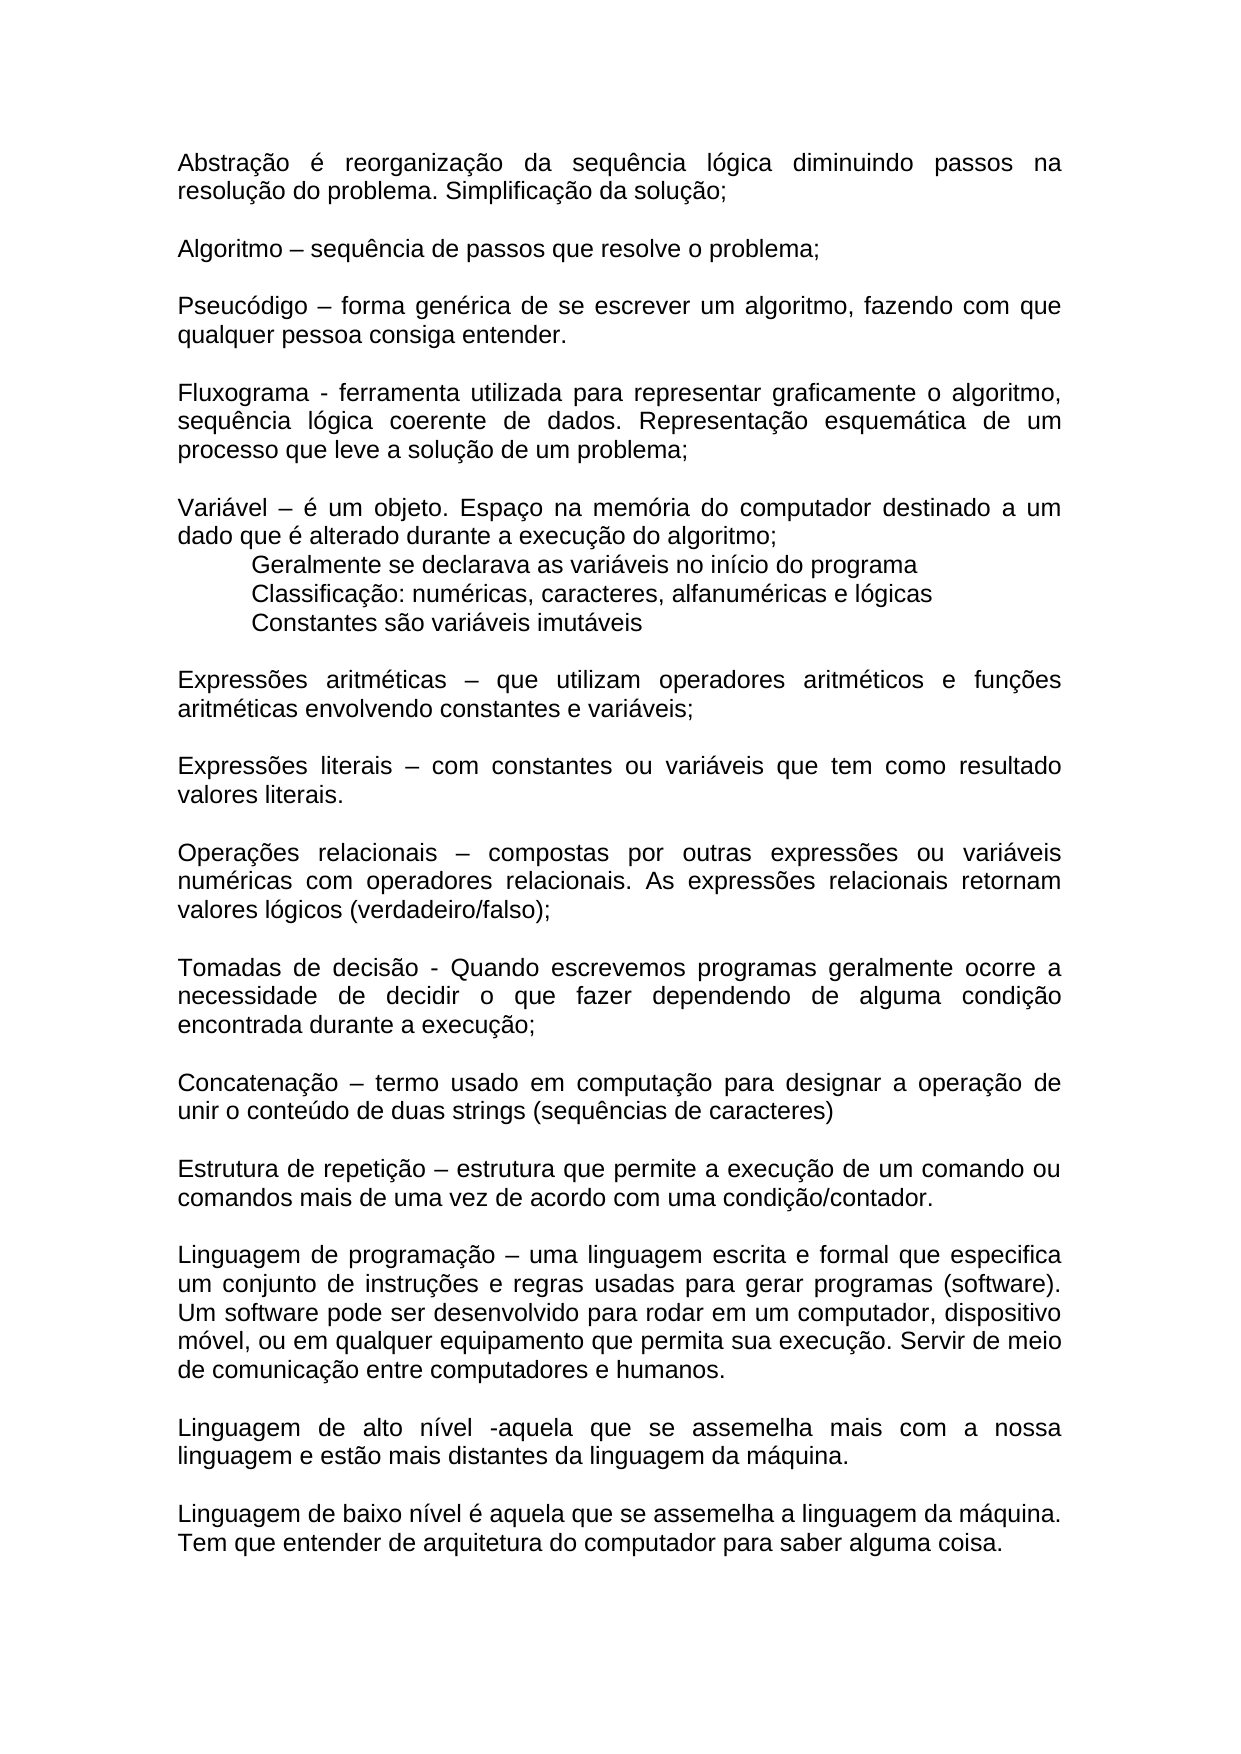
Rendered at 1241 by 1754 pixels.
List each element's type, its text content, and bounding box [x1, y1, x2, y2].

text Fluxograma - ferramenta utilizada para representar graficamente o algoritmo, sequência lógica coerente de dados. Representação esquemática de um processo que leve a solução de um problema; [177, 378, 1063, 464]
text Expressões aritméticas – que utilizam operadores aritméticos e funções aritméticas envolvendo constantes e variáveis; [177, 665, 1063, 723]
text Algoritmo – sequência de passos que resolve o problema; [177, 234, 1063, 263]
text Operações relacionais – compostas por outras expressões ou variáveis numéricas com operadores relacionais. As expressões relacionais retornam valores lógicos (verdadeiro/falso); [177, 838, 1063, 924]
text Abstração é reorganização da sequência lógica diminuindo passos na resolução do problema. Simplificação da solução; [177, 148, 1063, 205]
text Concatenação – termo usado em computação para designar a operação de unir o conteúdo de duas strings (sequências de caracteres) [177, 1068, 1063, 1125]
text Constantes são variáveis imutáveis [177, 608, 1063, 636]
text Expressões literais – com constantes ou variáveis que tem como resultado valores literais. [177, 751, 1063, 809]
text Linguagem de programação – uma linguagem escrita e formal que especifica um conjunto de instruções e regras usadas para gerar programas (software). Um software pode ser desenvolvido para rodar em um computador, dispositivo móvel, ou em qualquer equipamento que permita sua execução. Servir de meio de comunicação entre computadores e humanos. [177, 1240, 1063, 1384]
text Estrutura de repetição – estrutura que permite a execução de um comando ou comandos mais de uma vez de acordo com uma condição/contador. [177, 1154, 1063, 1211]
text Linguagem de baixo nível é aquela que se assemelha a linguagem da máquina. Tem que entender de arquitetura do computador para saber alguma coisa. [177, 1499, 1063, 1556]
text Tomadas de decisão - Quando escrevemos programas geralmente ocorre a necessidade de decidir o que fazer dependendo de alguma condição encontrada durante a execução; [177, 953, 1063, 1039]
text Geralmente se declarava as variáveis no início do programa [177, 550, 1063, 579]
text Classificação: numéricas, caracteres, alfanuméricas e lógicas [177, 579, 1063, 608]
text Pseucódigo – forma genérica de se escrever um algoritmo, fazendo com que qualquer pessoa consiga entender. [177, 291, 1063, 349]
text Linguagem de alto nível -aquela que se assemelha mais com a nossa linguagem e estão mais distantes da linguagem da máquina. [177, 1413, 1063, 1470]
text Variável – é um objeto. Espaço na memória do computador destinado a um dado que é alterado durante a execução do algoritmo; [177, 493, 1063, 550]
